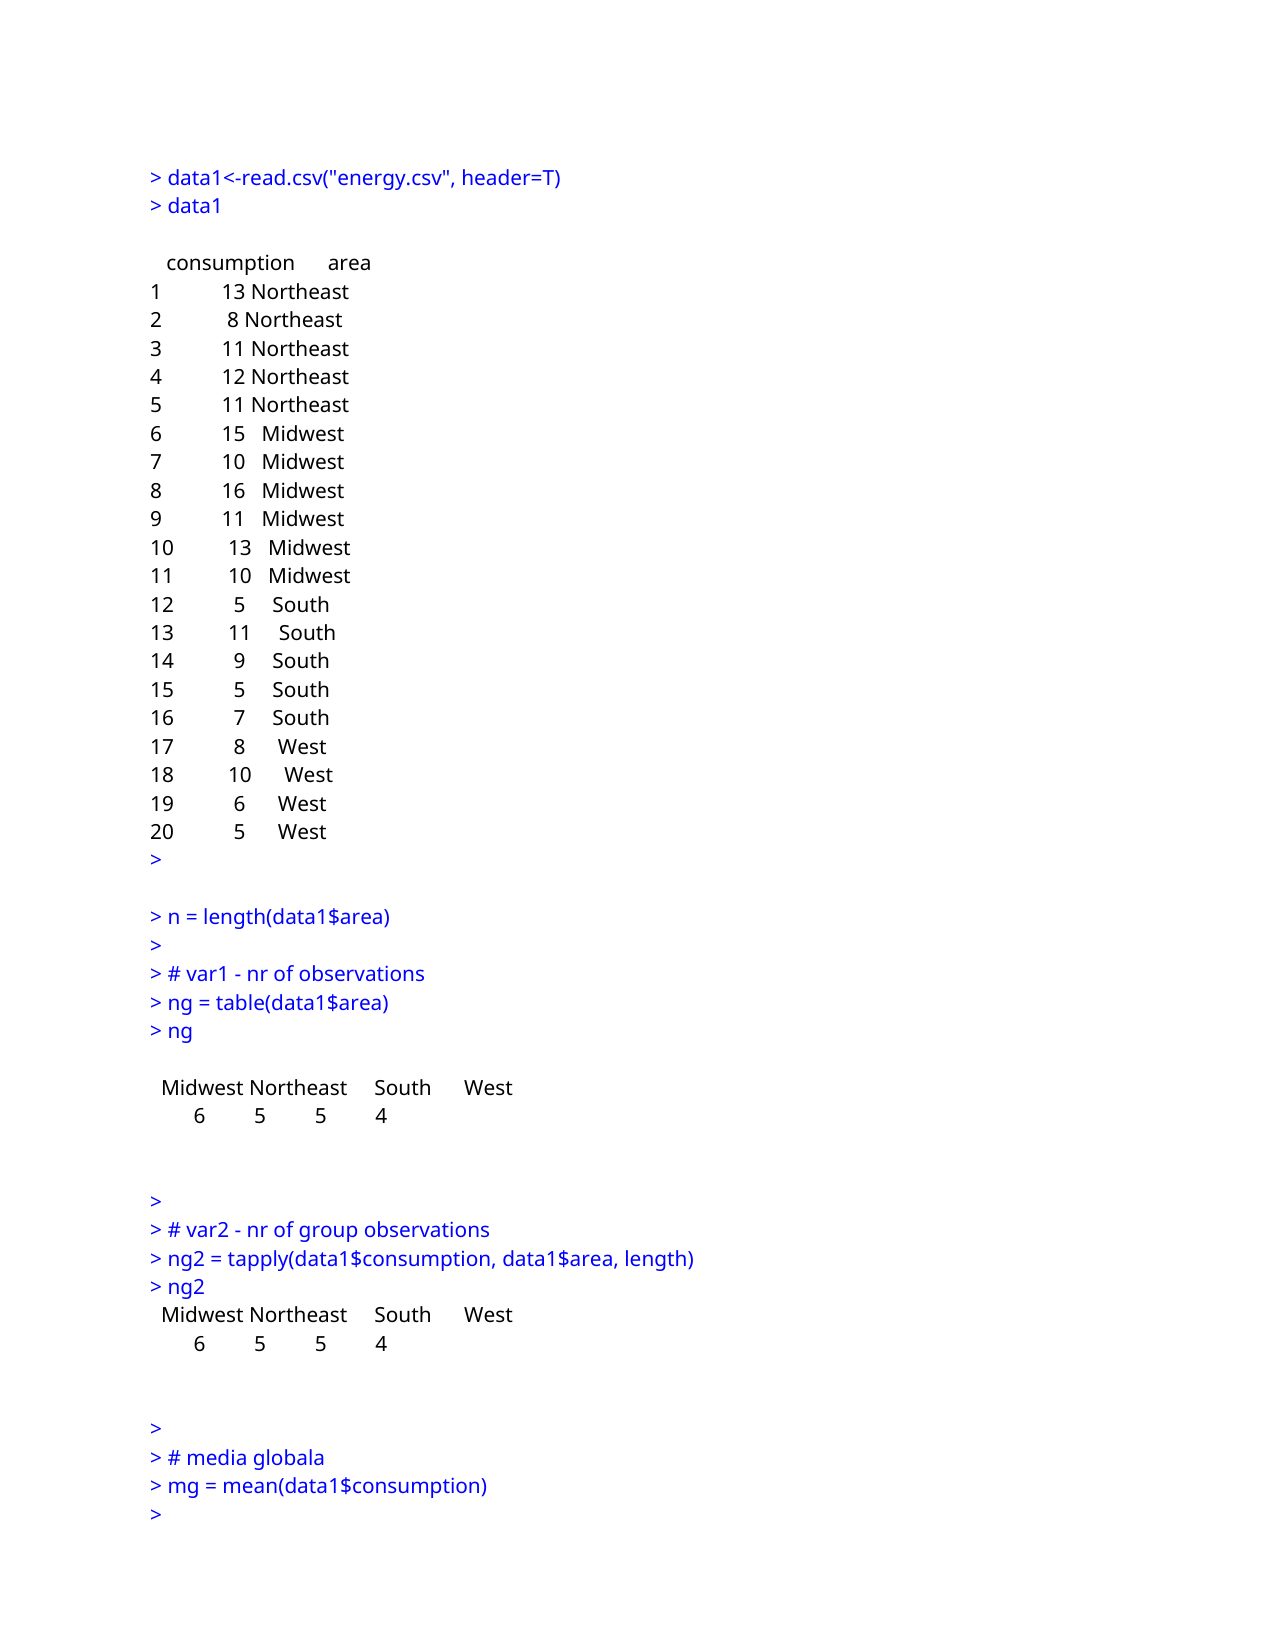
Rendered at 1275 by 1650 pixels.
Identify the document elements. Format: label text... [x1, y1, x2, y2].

text 17 8 West [150, 732, 1125, 760]
text > [150, 846, 1125, 874]
text Midwest Northeast South West [150, 1073, 1125, 1102]
text > data1<-read.csv("energy.csv", header=T) [150, 163, 1125, 192]
text 12 5 South [150, 590, 1125, 618]
text 18 10 West [150, 760, 1125, 789]
text 3 11 Northeast [150, 334, 1125, 362]
text 14 9 South [150, 647, 1125, 675]
text 6 5 5 4 [150, 1329, 1125, 1357]
text 10 13 Midwest [150, 533, 1125, 561]
text > [150, 1500, 1125, 1528]
text > [150, 931, 1125, 959]
text consumption area [150, 248, 1125, 277]
text 6 15 Midwest [150, 419, 1125, 447]
text > [150, 1187, 1125, 1215]
text 5 11 Northeast [150, 391, 1125, 419]
text 20 5 West [150, 817, 1125, 846]
text > # var2 - nr of group observations [150, 1215, 1125, 1244]
text > mg = mean(data1$consumption) [150, 1471, 1125, 1500]
text 6 5 5 4 [150, 1102, 1125, 1130]
text 16 7 South [150, 703, 1125, 732]
text > data1 [150, 192, 1125, 220]
text 4 12 Northeast [150, 362, 1125, 391]
text > # var1 - nr of observations [150, 959, 1125, 988]
text 8 16 Midwest [150, 476, 1125, 504]
text > ng2 [150, 1272, 1125, 1301]
text > n = length(data1$area) [150, 902, 1125, 931]
text > ng [150, 1016, 1125, 1045]
text 9 11 Midwest [150, 504, 1125, 533]
text 13 11 South [150, 618, 1125, 647]
text > ng2 = tapply(data1$consumption, data1$area, length) [150, 1244, 1125, 1272]
text 19 6 West [150, 789, 1125, 817]
text 7 10 Midwest [150, 447, 1125, 476]
text 1 13 Northeast [150, 277, 1125, 305]
text 15 5 South [150, 675, 1125, 703]
text > # media globala [150, 1443, 1125, 1471]
text > [150, 1414, 1125, 1443]
text 2 8 Northeast [150, 305, 1125, 334]
text Midwest Northeast South West [150, 1301, 1125, 1329]
text > ng = table(data1$area) [150, 988, 1125, 1016]
text 11 10 Midwest [150, 561, 1125, 590]
